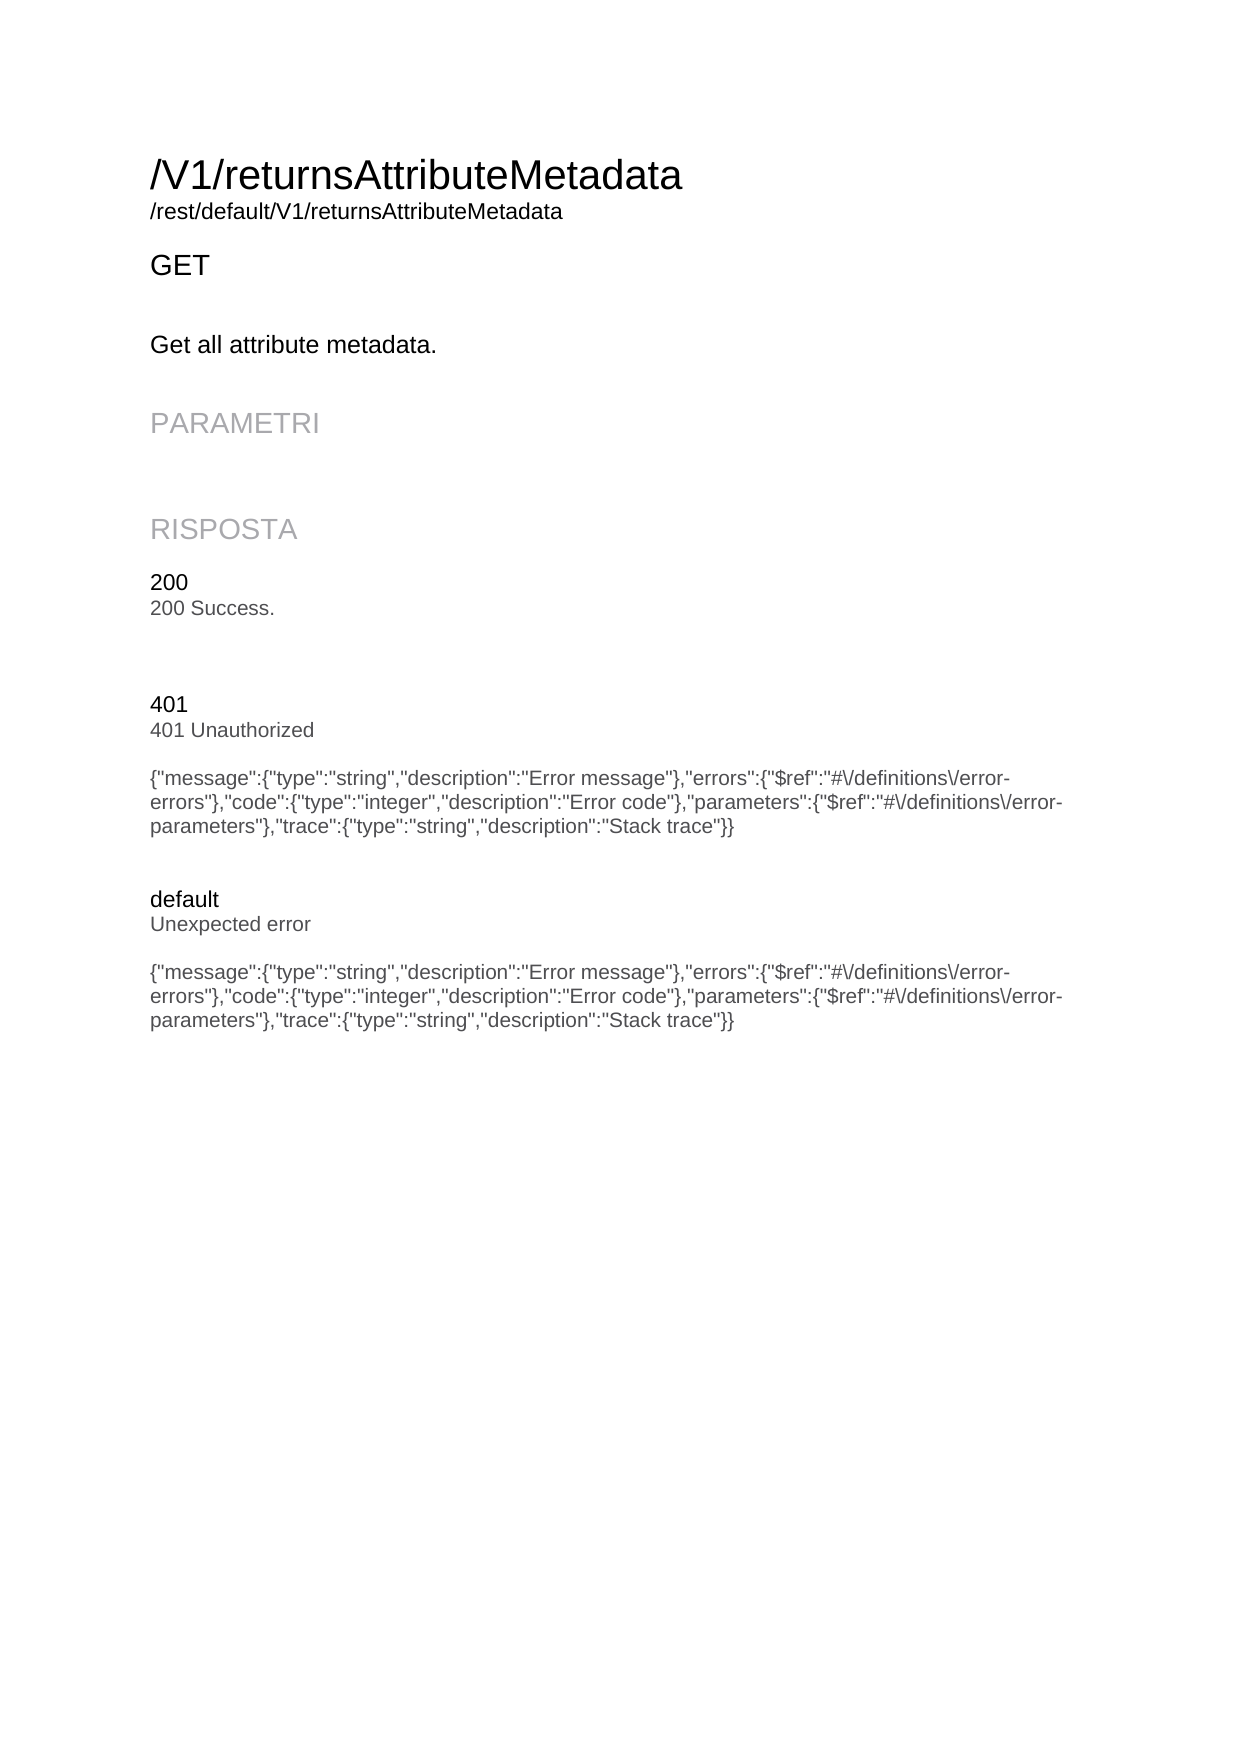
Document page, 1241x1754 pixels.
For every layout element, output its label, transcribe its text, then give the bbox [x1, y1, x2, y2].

text {"message":{"type":"string","description":"Error message"},"errors":{"$ref":"#\/definitions\/error-errors"},"code":{"type":"integer","description":"Error code"},"parameters":{"$ref":"#\/definitions\/error-parameters"},"trace":{"type":"string","description":"Stack trace"}} [150, 960, 1090, 1032]
text 401 Unauthorized [150, 718, 1090, 742]
text RISPOSTA [150, 512, 1090, 545]
text /V1/returnsAttributeMetadata [150, 150, 1090, 198]
text /rest/default/V1/returnsAttributeMetadata [150, 198, 1090, 224]
text 200 [150, 569, 1090, 596]
text 401 [150, 691, 1090, 718]
text GET [150, 248, 1090, 282]
text Unexpected error [150, 912, 1090, 936]
text {"message":{"type":"string","description":"Error message"},"errors":{"$ref":"#\/definitions\/error-errors"},"code":{"type":"integer","description":"Error code"},"parameters":{"$ref":"#\/definitions\/error-parameters"},"trace":{"type":"string","description":"Stack trace"}} [150, 766, 1090, 838]
text Get all attribute metadata. [150, 330, 1090, 358]
text PARAMETRI [150, 406, 1090, 440]
text default [150, 886, 1090, 912]
text 200 Success. [150, 596, 1090, 619]
